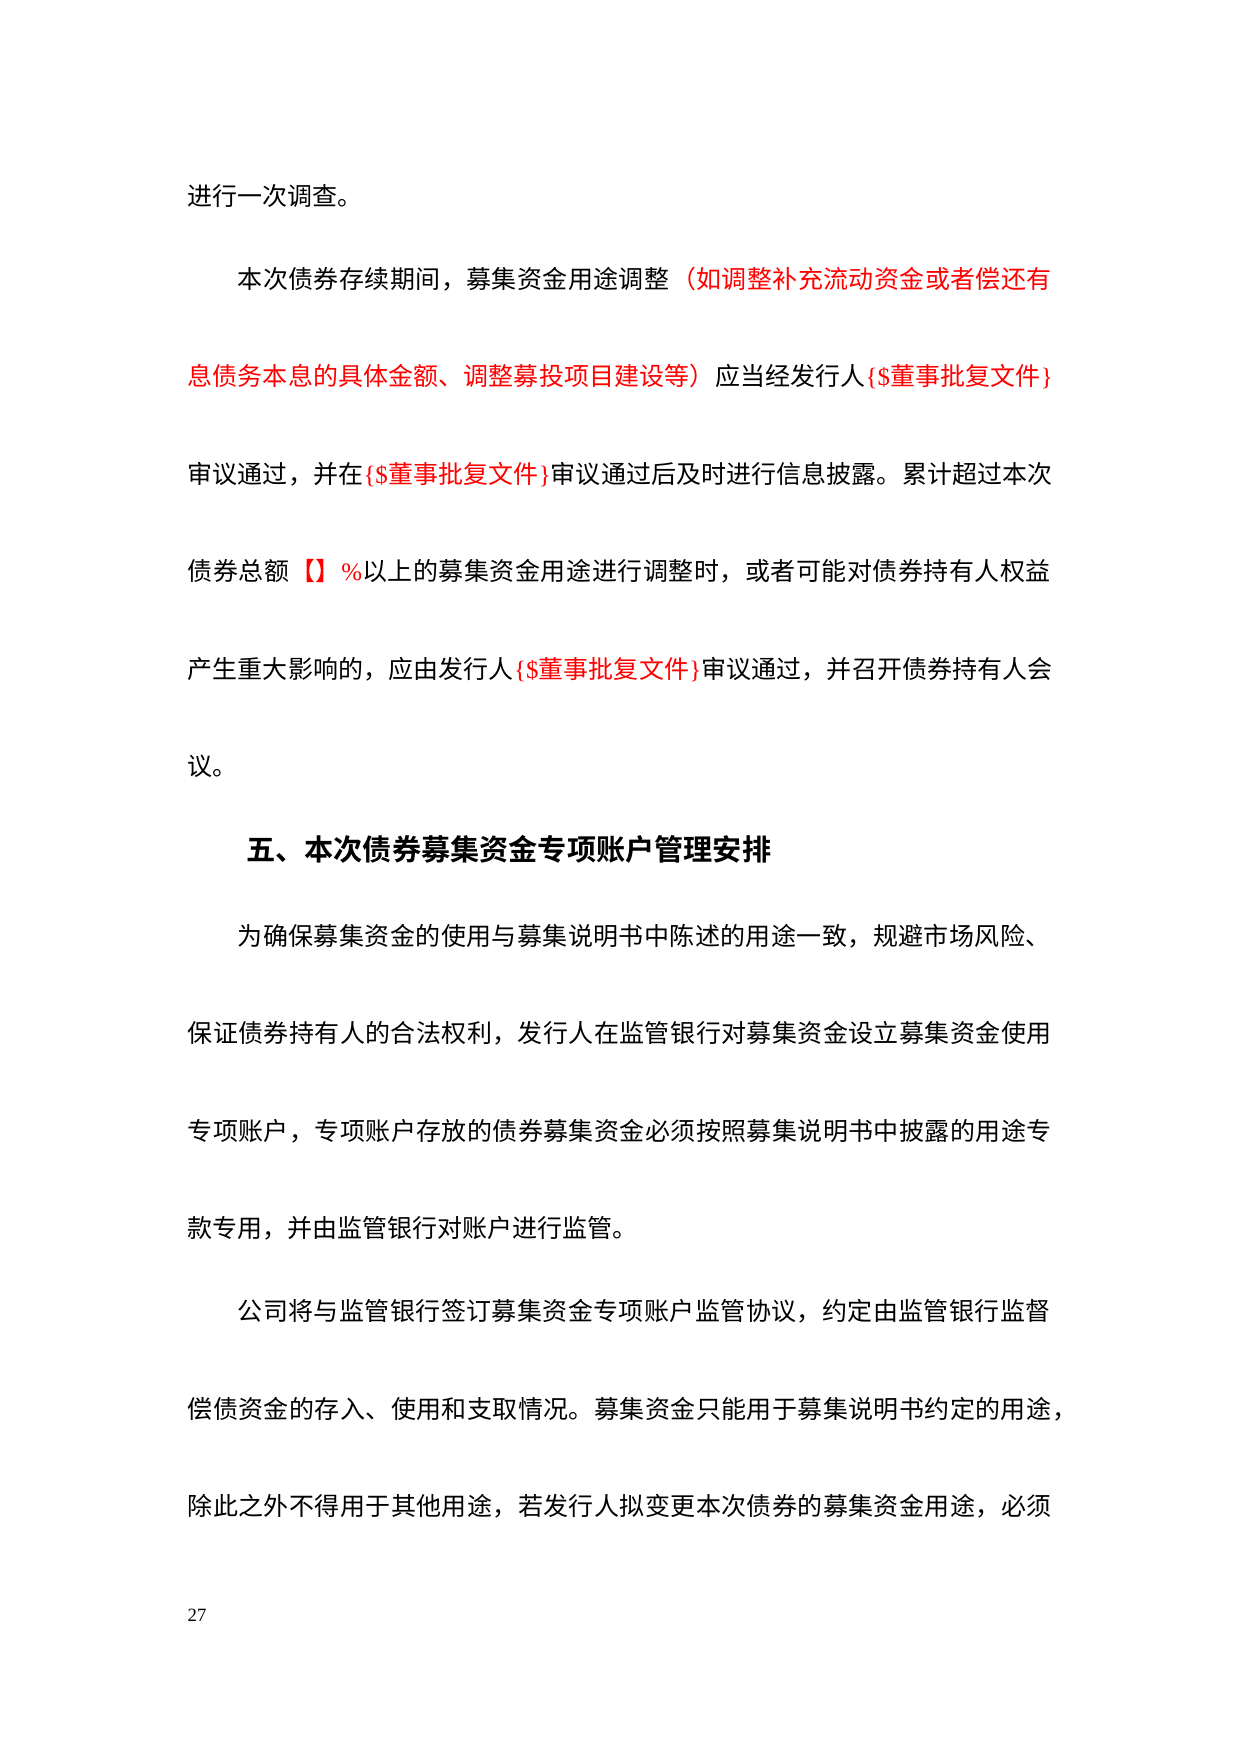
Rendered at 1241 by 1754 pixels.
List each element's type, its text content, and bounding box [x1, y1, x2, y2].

list 本次债券募集资金专项账户管理安排 [187, 816, 1053, 881]
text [187, 1277, 1053, 1537]
text 本次债券存续期间，募集资金用途调整（如调整补充流动资金或者偿还有息债务本息的具体金额、调整募投项目建设等）应当经发行人{$董事批复文件}审议通过，并在{$董事批复文件}审议通过后及时进行信息披露。累计超过本次债券总额【】%以上的募集资金用途进行调整时，或者可能对债券持有人权益产生重大影响的，应由发行人{$董事批复文件}审议通过，并召开债券持有人会议。 [187, 245, 1053, 797]
text 为确保募集资金的使用与募集说明书中陈述的用途一致，规避市场风险、保证债券持有人的合法权利，发行人在监管银行对募集资金设立募集资金使用专项账户，专项账户存放的债券募集资金必须按照募集说明书中披露的用途专款专用，并由监管银行对账户进行监管。 [187, 902, 1053, 1259]
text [187, 162, 1053, 227]
